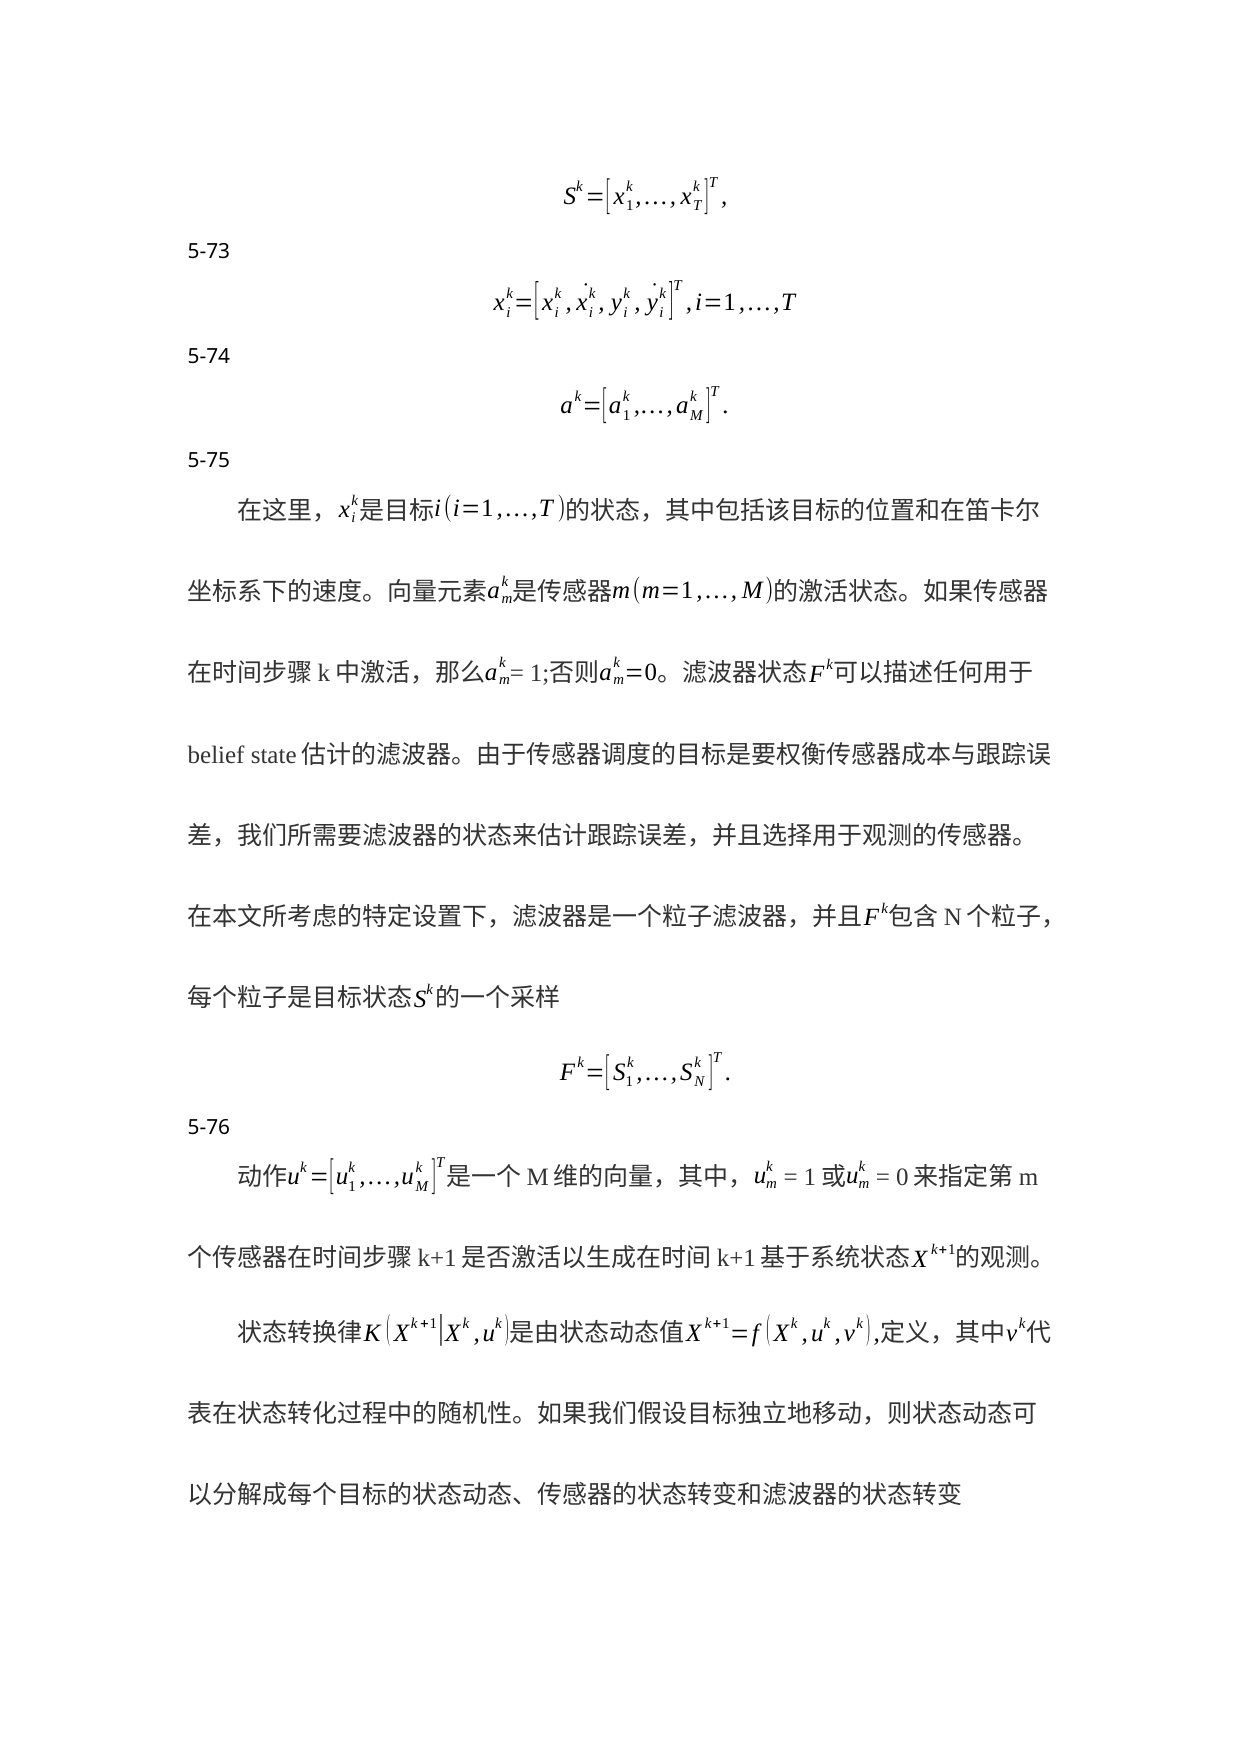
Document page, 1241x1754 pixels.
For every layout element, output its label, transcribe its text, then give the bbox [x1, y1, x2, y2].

text 动作是一个M维的向量，其中， = 1或 = 0来指定第m个传感器在时间步骤k+1是否激活以生成在时间k+1基于系统状态的观测。 [187, 1142, 1053, 1288]
text 在这里，是目标的状态，其中包括该目标的位置和在笛卡尔坐标系下的速度。向量元素是传感器的激活状态。如果传感器在时间步骤k中激活，那么= 1;否则。滤波器状态可以描述任何用于belief state估计的滤波器。由于传感器调度的目标是要权衡传感器成本与跟踪误差，我们所需要滤波器的状态来估计跟踪误差，并且选择用于观测的传感器。在本文所考虑的特定设置下，滤波器是一个粒子滤波器，并且包含N个粒子，每个粒子是目标状态的一个采样 [187, 476, 1053, 1028]
text 状态转换律是由状态动态值定义，其中代表在状态转化过程中的随机性。如果我们假设目标独立地移动，则状态动态可以分解成每个目标的状态动态、传感器的状态转变和滤波器的状态转变 [187, 1298, 1053, 1525]
